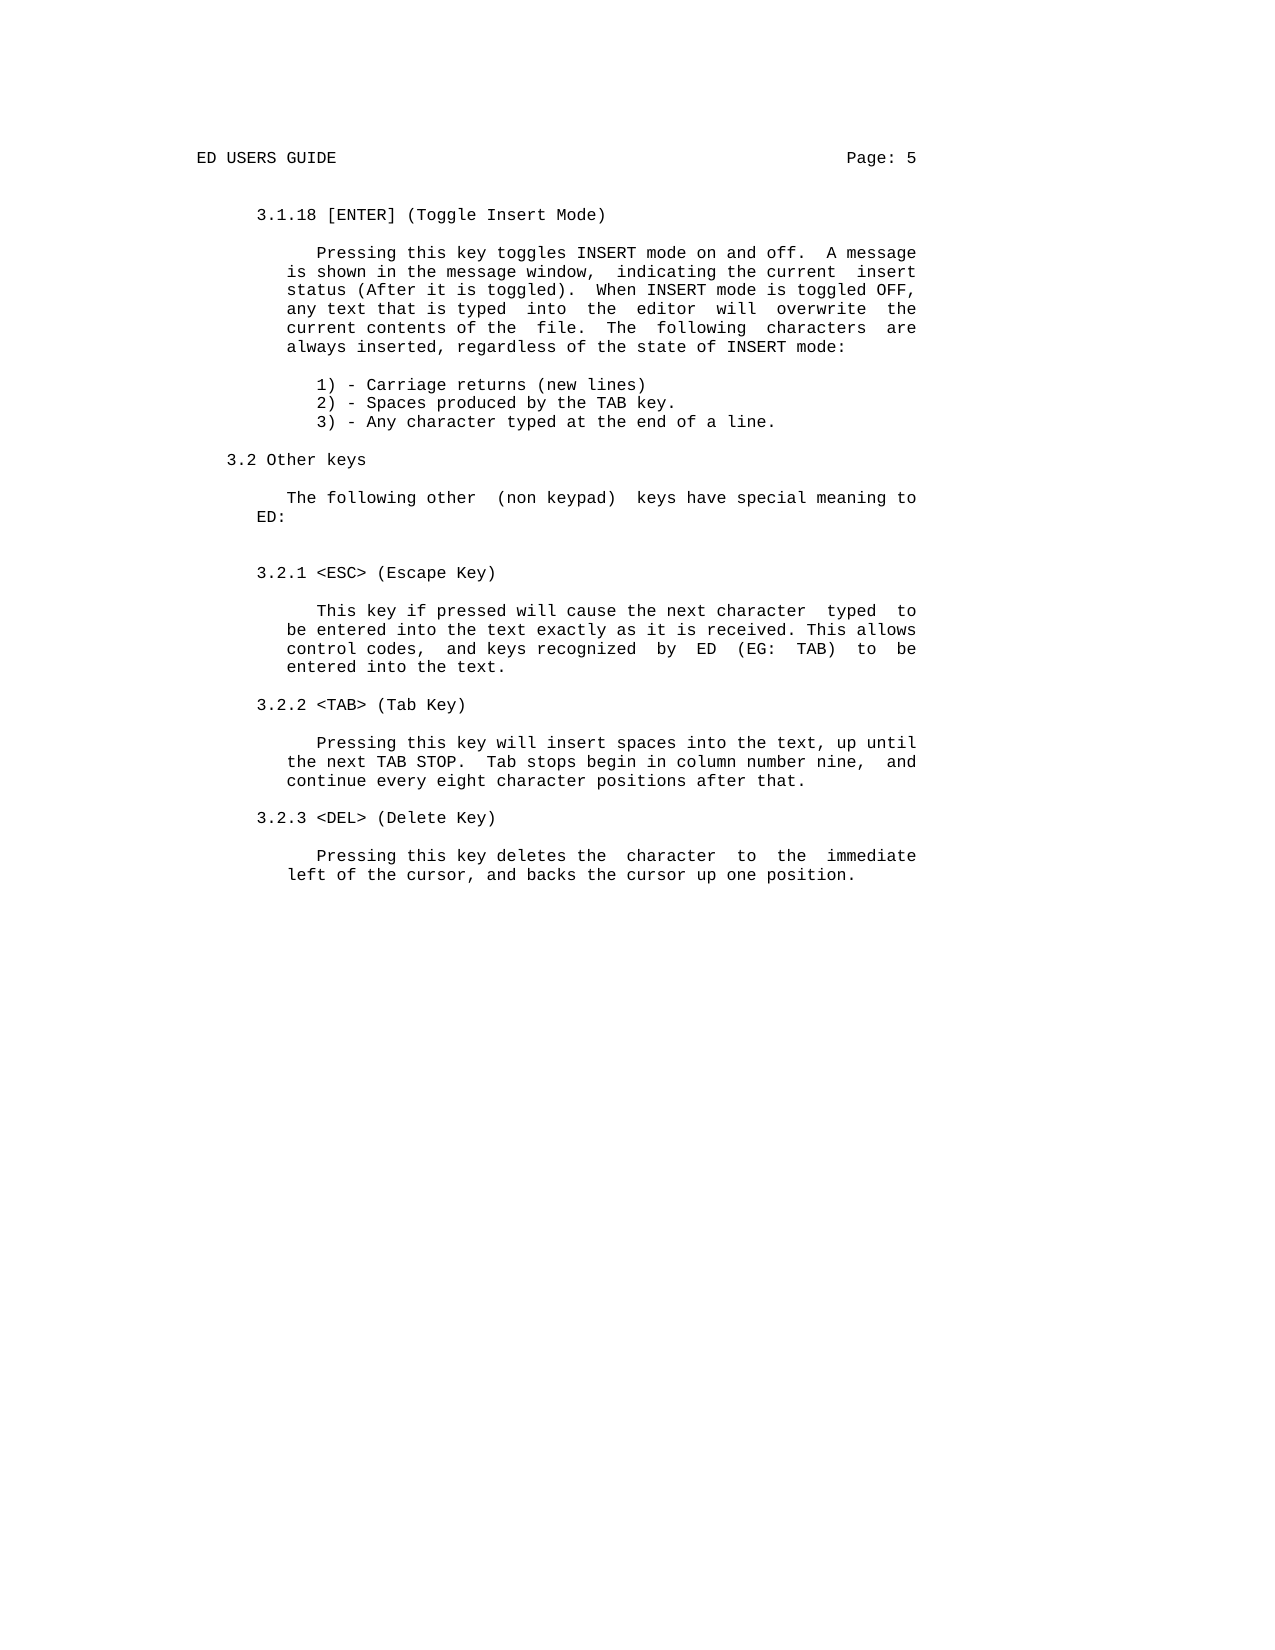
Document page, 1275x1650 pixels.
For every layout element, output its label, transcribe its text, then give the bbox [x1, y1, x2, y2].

text status (After it is toggled). When INSERT mode is toggled OFF, [156, 282, 1118, 301]
text left of the cursor, and backs the cursor up one position. [156, 866, 1118, 885]
text 3) - Any character typed at the end of a line. [156, 414, 1118, 433]
text the next TAB STOP. Tab stops begin in column number nine, and [156, 753, 1118, 772]
text Pressing this key toggles INSERT mode on and off. A message [156, 244, 1118, 263]
text entered into the text. [156, 659, 1118, 678]
text current contents of the file. The following characters are [156, 320, 1118, 338]
text control codes, and keys recognized by ED (EG: TAB) to be [156, 640, 1118, 659]
text be entered into the text exactly as it is received. This allows [156, 621, 1118, 640]
text Pressing this key deletes the character to the immediate [156, 848, 1118, 866]
text ED USERS GUIDE Page: 5 [156, 150, 1118, 169]
text 3.2.1 <ESC> (Escape Key) [156, 565, 1118, 584]
text The following other (non keypad) keys have special meaning to [156, 489, 1118, 508]
text This key if pressed will cause the next character typed to [156, 602, 1118, 621]
text 2) - Spaces produced by the TAB key. [156, 395, 1118, 414]
text is shown in the message window, indicating the current insert [156, 263, 1118, 282]
text 3.2 Other keys [156, 452, 1118, 471]
text 3.2.3 <DEL> (Delete Key) [156, 810, 1118, 829]
text 3.1.18 [ENTER] (Toggle Insert Mode) [156, 207, 1118, 225]
text always inserted, regardless of the state of INSERT mode: [156, 338, 1118, 357]
text 1) - Carriage returns (new lines) [156, 376, 1118, 395]
text continue every eight character positions after that. [156, 772, 1118, 791]
text 3.2.2 <TAB> (Tab Key) [156, 697, 1118, 716]
text ED: [156, 508, 1118, 527]
text any text that is typed into the editor will overwrite the [156, 301, 1118, 320]
text Pressing this key will insert spaces into the text, up until [156, 734, 1118, 753]
